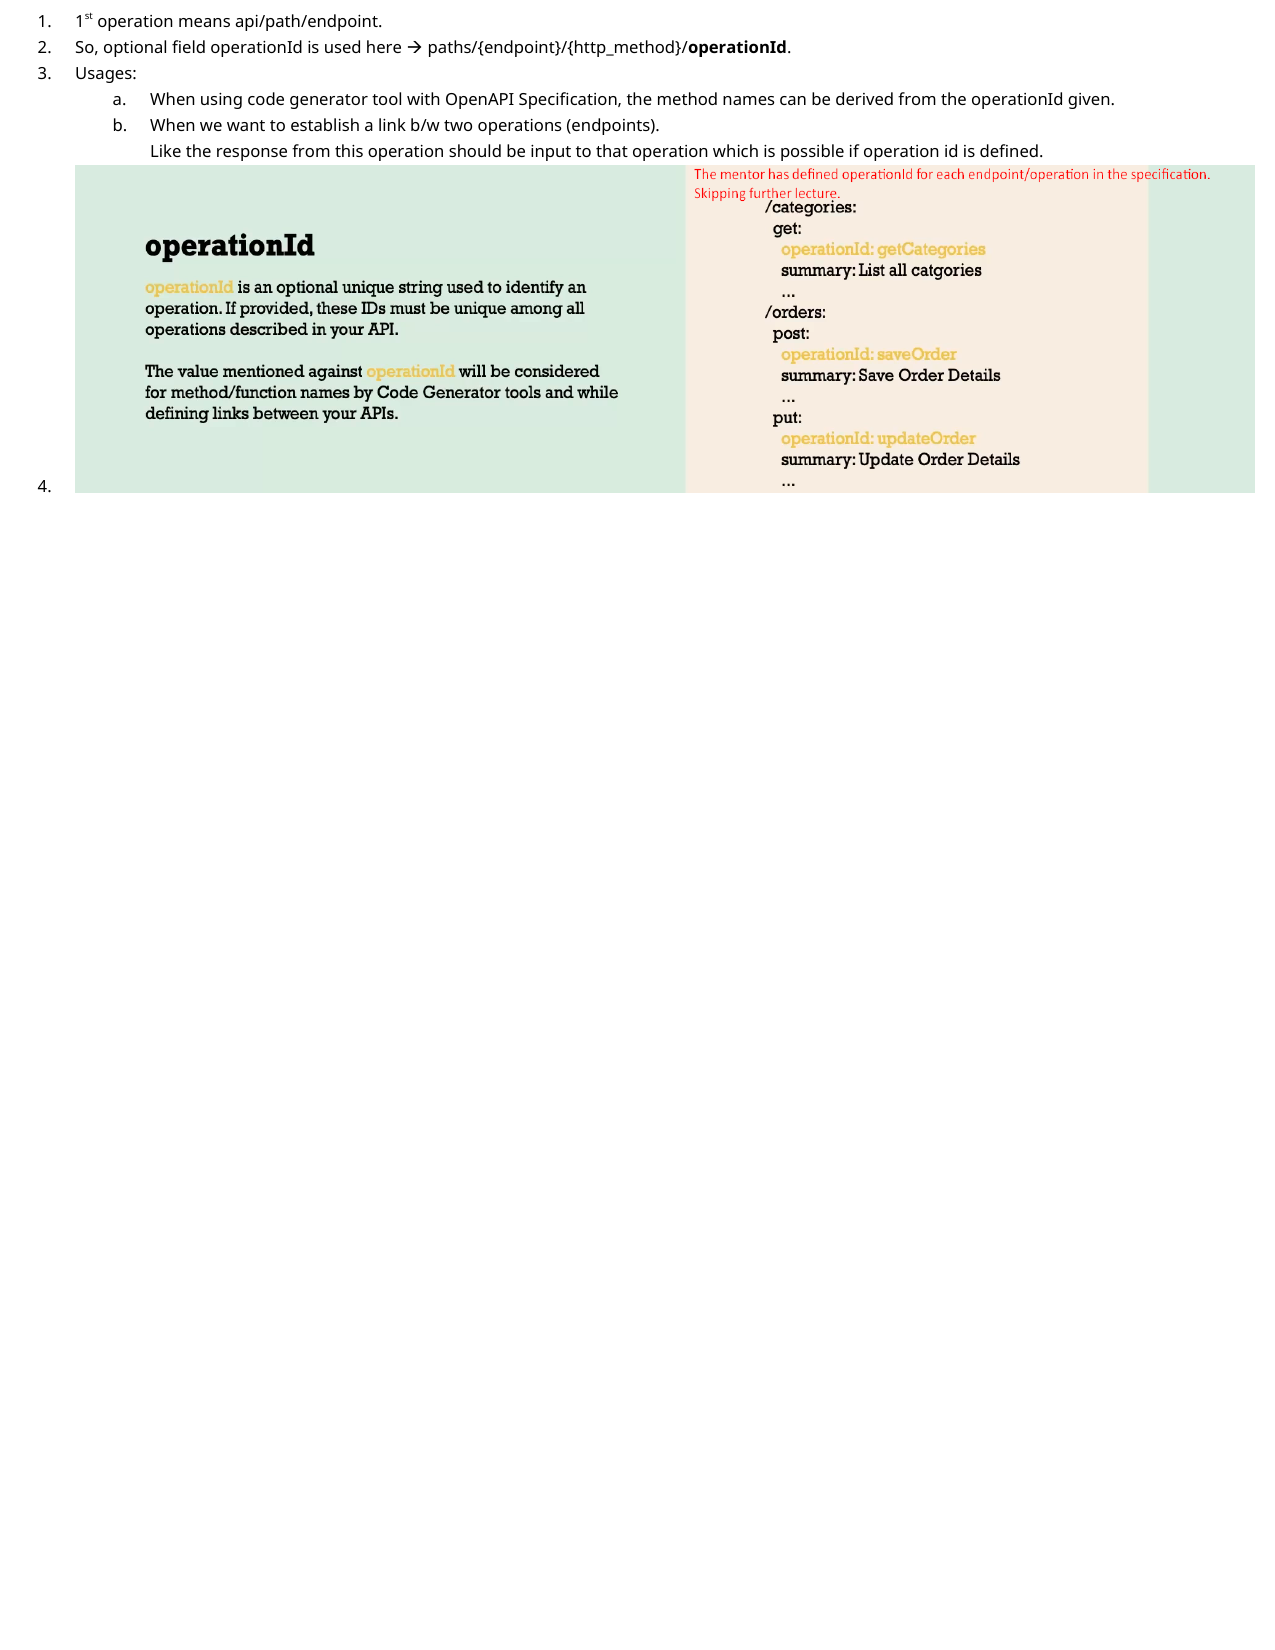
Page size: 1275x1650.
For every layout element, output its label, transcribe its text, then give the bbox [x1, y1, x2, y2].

list Usages: [37, 61, 1255, 84]
list When using code generator tool with OpenAPI Specification, the method names can be derived from the operationId given. [112, 87, 1255, 110]
list So, optional field operationId is used here paths/{endpoint}/{http_method}/operationId. [37, 35, 1255, 58]
picture [75, 165, 1255, 493]
list When we want to establish a link b/w two operations (endpoints). Like the response from this operation should be input to that operation which is possible if operation id is defined. [112, 113, 1255, 162]
list 1st operation means api/path/endpoint. [37, 9, 1255, 32]
